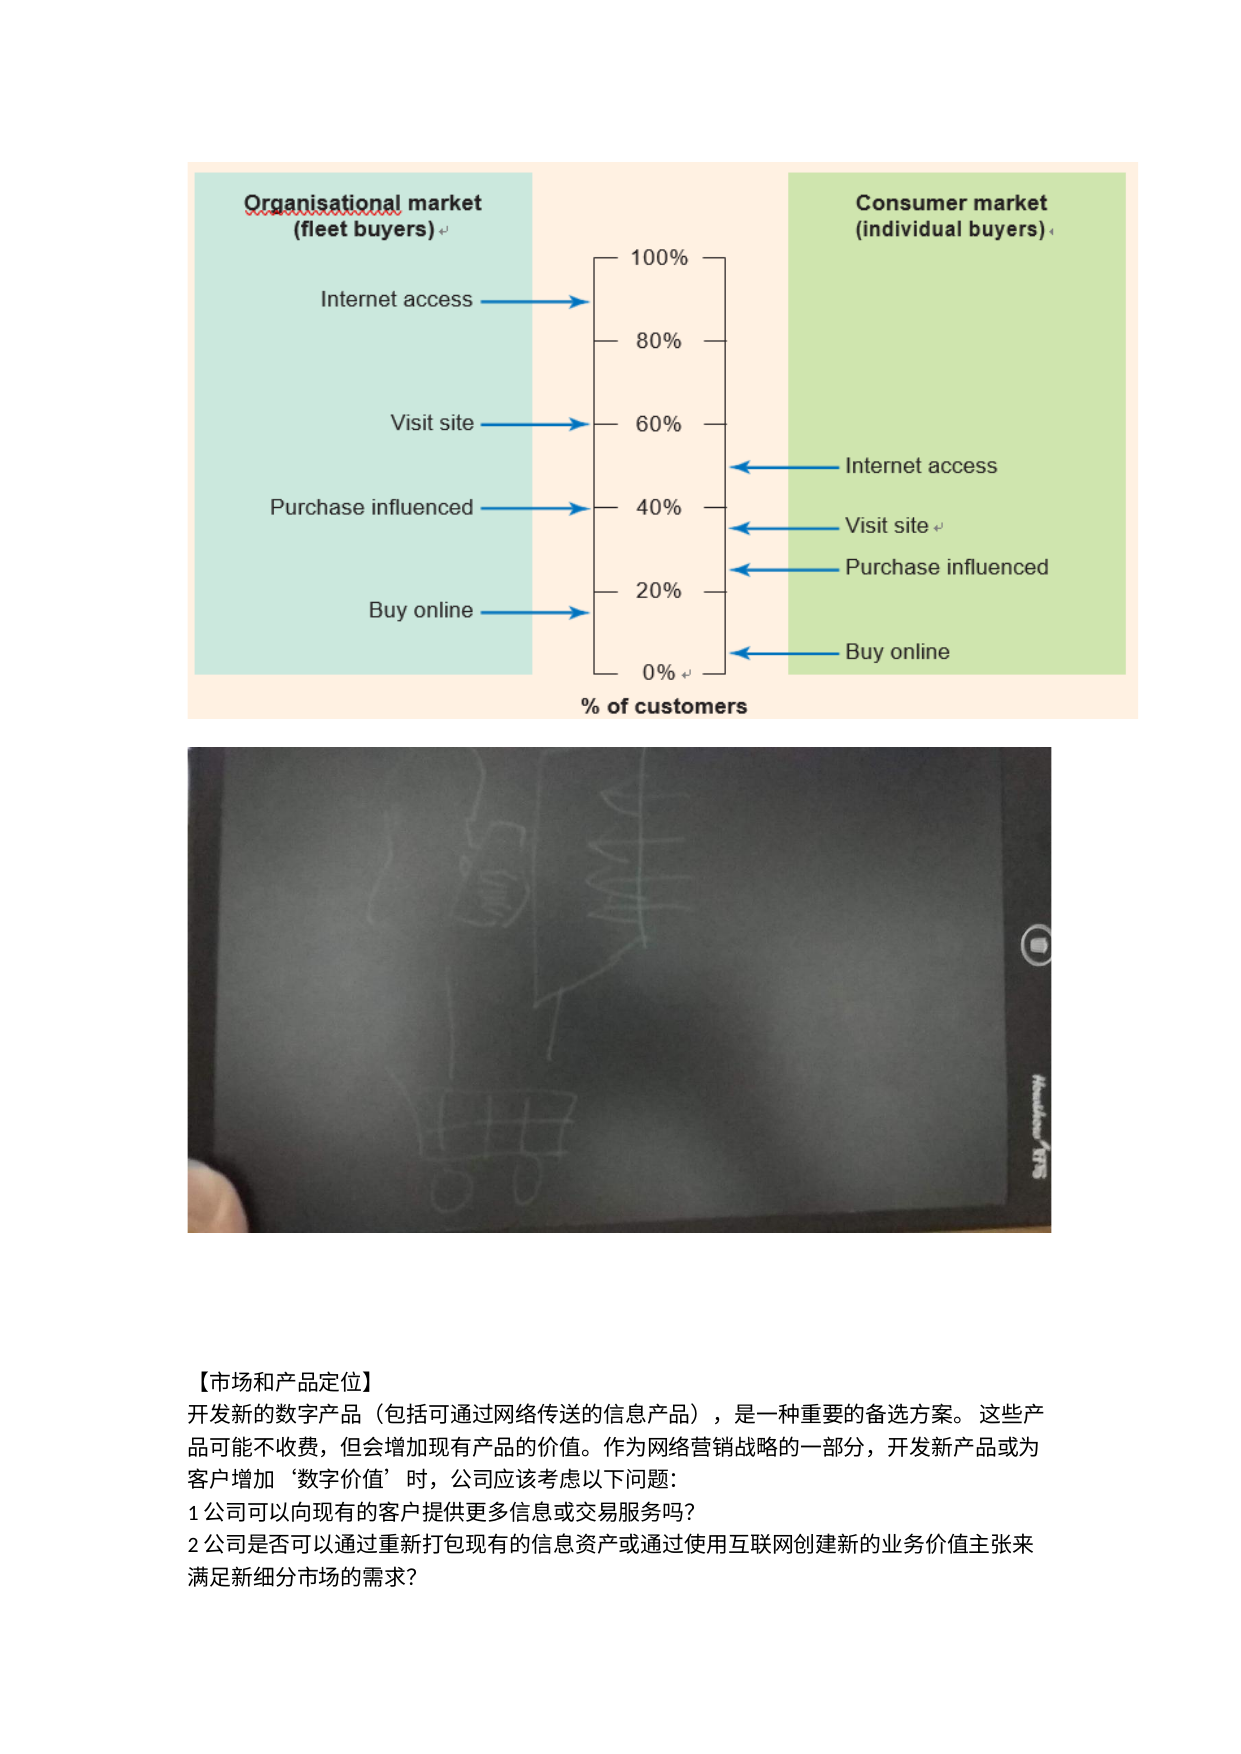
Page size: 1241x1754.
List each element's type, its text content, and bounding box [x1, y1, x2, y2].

picture [187, 162, 1139, 719]
text 1公司可以向现有的客户提供更多信息或交易服务吗？ [187, 1494, 1053, 1527]
text 2公司是否可以通过重新打包现有的信息资产或通过使用互联网创建新的业务价值主张来满足新细分市场的需求？ [187, 1527, 1053, 1592]
picture [187, 747, 1052, 1233]
text 开发新的数字产品（包括可通过网络传送的信息产品），是一种重要的备选方案。 这些产品可能不收费，但会增加现有产品的价值。作为网络营销战略的一部分，开发新产品或为客户增加‘数字价值’时，公司应该考虑以下问题： [187, 1397, 1053, 1494]
text 【市场和产品定位】 [187, 1364, 1053, 1397]
